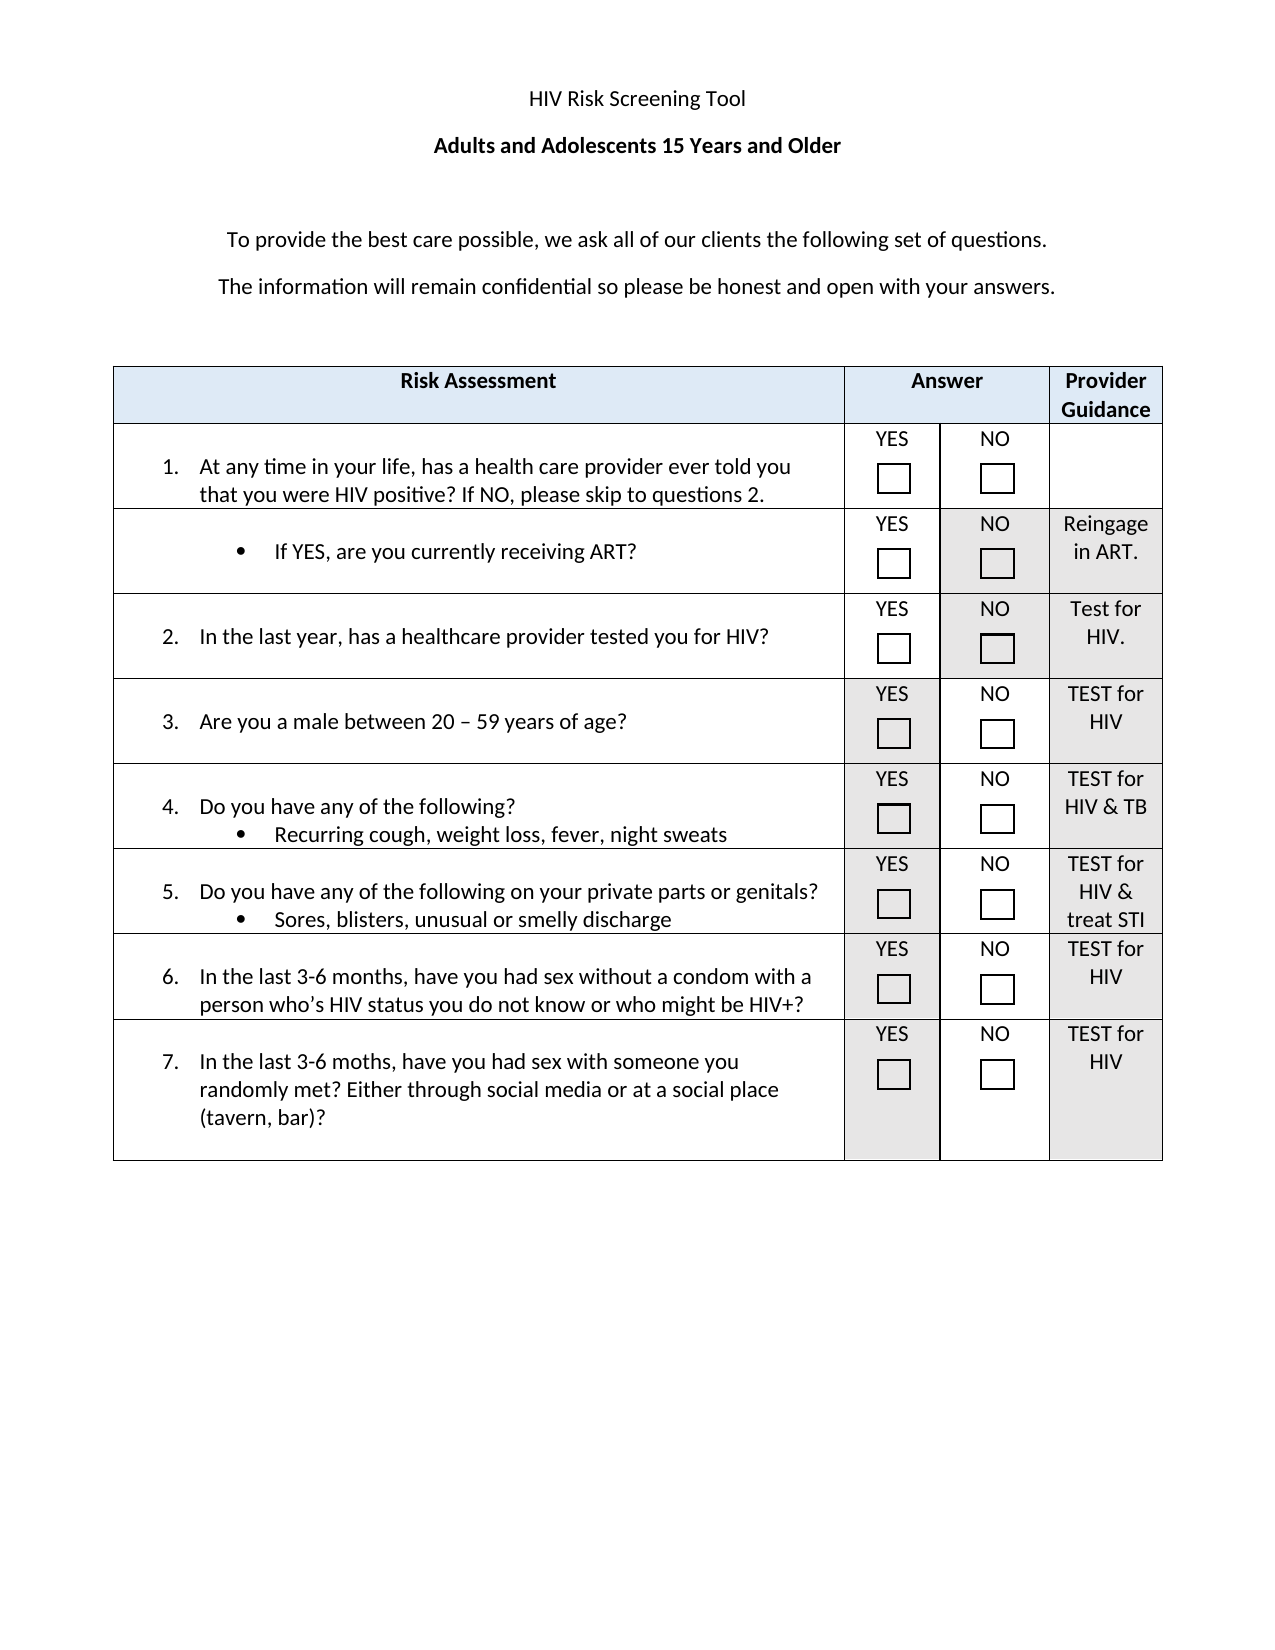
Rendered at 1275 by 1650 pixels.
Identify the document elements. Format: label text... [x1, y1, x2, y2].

text The information will remain confidential so please be honest and open with your answers. [112, 272, 1162, 300]
table_cell NO [941, 849, 1049, 933]
table_cell In the last 3-6 months, have you had sex without a condom with a person who’s HIV status you do not know or who might be HIV+? [114, 934, 844, 1018]
table_header Risk Assessment [114, 367, 844, 423]
table_cell TEST for HIV [1050, 1020, 1162, 1159]
table_cell TEST for HIV [1050, 679, 1162, 763]
table_cell If YES, are you currently receiving ART? [114, 509, 844, 593]
text HIV Risk Screening Tool [112, 84, 1162, 112]
table_cell TEST for HIV & TB [1050, 764, 1162, 848]
table_cell NO [941, 594, 1049, 678]
text Adults and Adolescents 15 Years and Older [112, 131, 1162, 159]
table_cell YES [845, 509, 939, 593]
text To provide the best care possible, we ask all of our clients the following set of questions. [112, 225, 1162, 253]
table_cell NO [941, 934, 1049, 1018]
table_cell YES [845, 424, 939, 508]
table_cell Reingage in ART. [1050, 509, 1162, 593]
table_cell TEST for HIV & treat STI [1050, 849, 1162, 933]
table_cell YES [845, 679, 939, 763]
table_cell NO [941, 424, 1049, 508]
table_cell Do you have any of the following on your private parts or genitals? Sores, blisters, unusual or smelly discharge [114, 849, 844, 933]
table_cell YES [845, 594, 939, 678]
table_cell YES [845, 764, 939, 848]
table_cell Do you have any of the following? Recurring cough, weight loss, fever, night sweats [114, 764, 844, 848]
table_cell YES [845, 849, 939, 933]
table_cell In the last year, has a healthcare provider tested you for HIV? [114, 594, 844, 678]
table_header Answer [845, 367, 1049, 423]
table_cell [1050, 424, 1162, 508]
table_cell YES [845, 934, 939, 1018]
table_cell Are you a male between 20 – 59 years of age? [114, 679, 844, 763]
table_cell Test for HIV. [1050, 594, 1162, 678]
table_cell TEST for HIV [1050, 934, 1162, 1018]
table_header Provider Guidance [1050, 367, 1162, 423]
table_cell NO [941, 1020, 1049, 1159]
table_cell NO [941, 509, 1049, 593]
table_cell In the last 3-6 moths, have you had sex with someone you randomly met? Either through social media or at a social place (tavern, bar)? [114, 1020, 844, 1159]
table_cell YES [845, 1020, 939, 1159]
table_cell NO [941, 764, 1049, 848]
table_cell At any time in your life, has a health care provider ever told you that you were HIV positive? If NO, please skip to questions 2. [114, 424, 844, 508]
table_cell NO [941, 679, 1049, 763]
